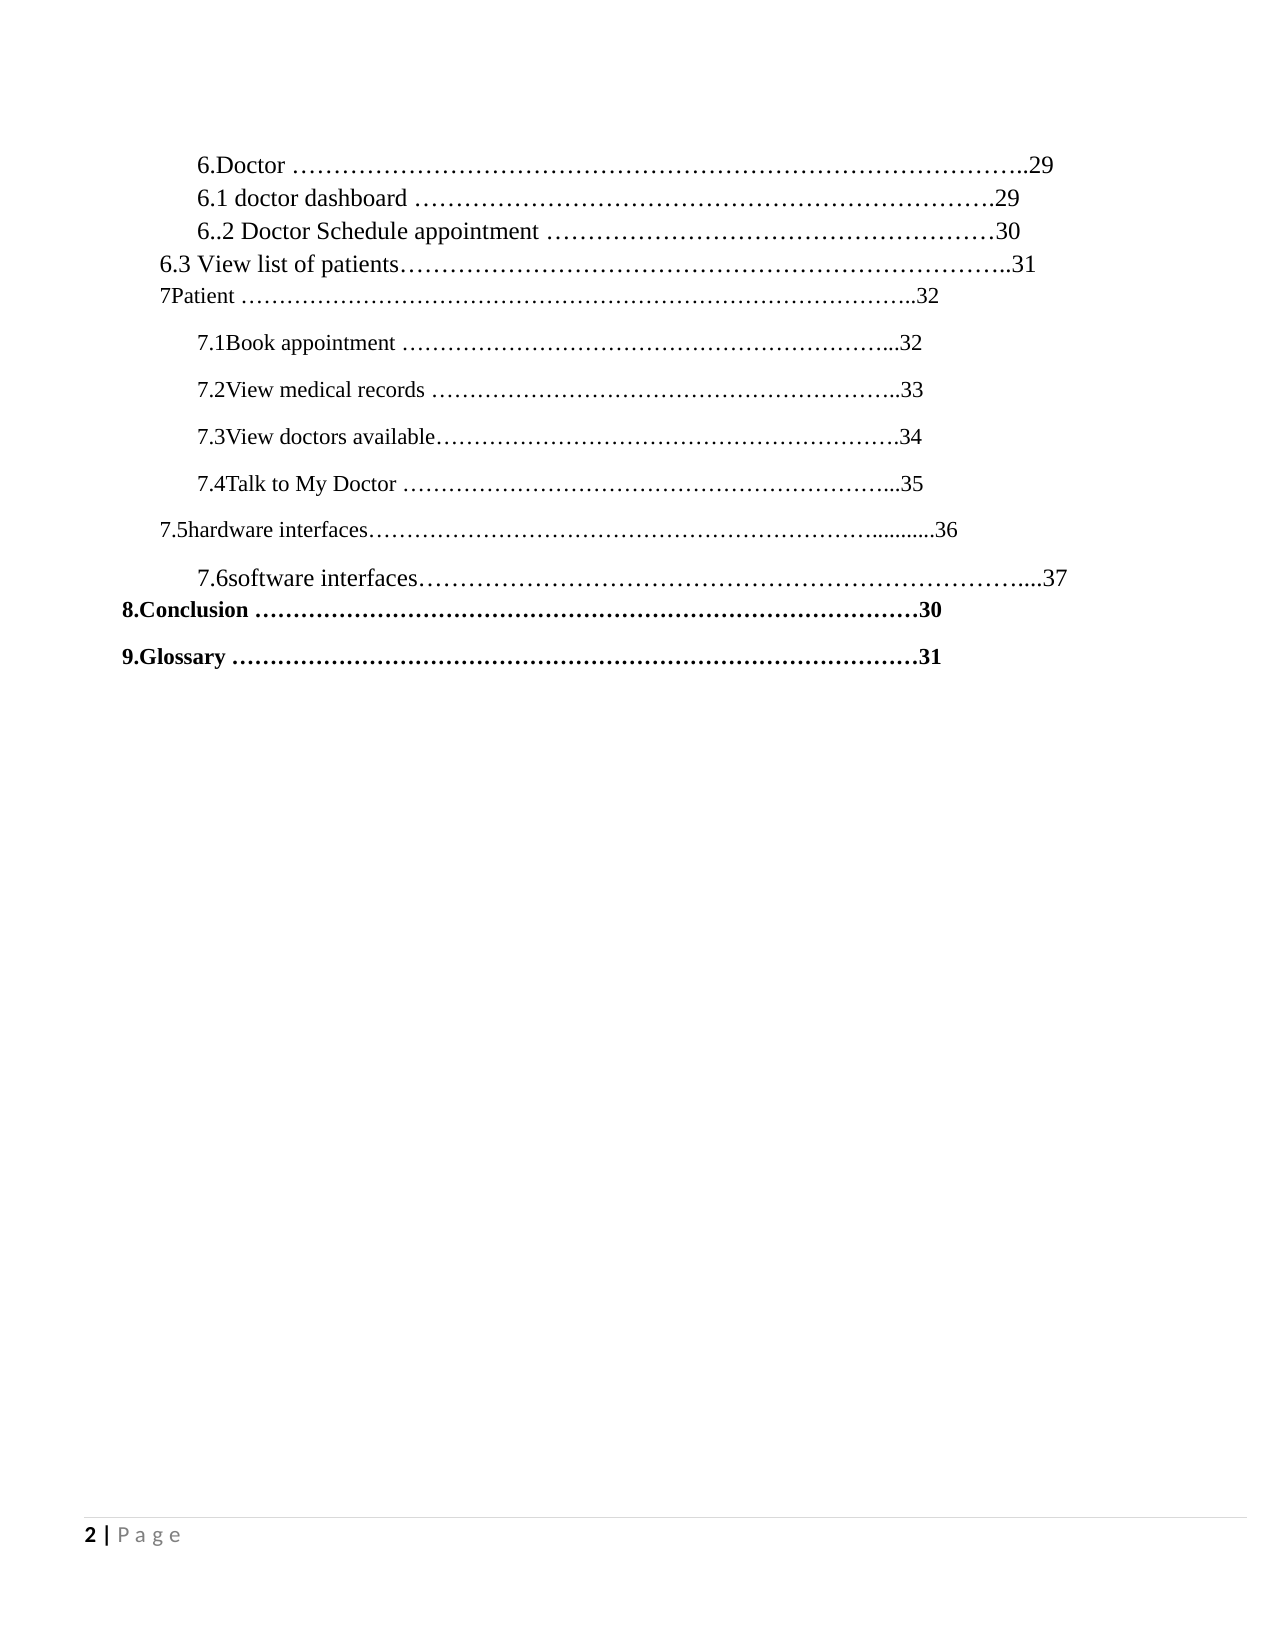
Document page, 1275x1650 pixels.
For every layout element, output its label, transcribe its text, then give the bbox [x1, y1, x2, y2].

list 7.6software interfaces………………………………………………………………....37 [197, 563, 1247, 592]
text 9.Glossary ………………………………………………………………………………31 [122, 643, 1247, 669]
list View list of patients………………………………………………………………..31 [159, 249, 1247, 278]
text 7.4Talk to My Doctor ………………………………………………………...35 [197, 469, 1247, 496]
text 7.2View medical records ……………………………………………………..33 [197, 376, 1247, 402]
text 7.1Book appointment ………………………………………………………...32 [197, 329, 1247, 355]
text 7.5hardware interfaces…………………………………………………………...........36 [159, 516, 1247, 543]
text 8.Conclusion ……………………………………………………………………………30 [122, 596, 1247, 623]
text 7.3View doctors available…………………………………………………….34 [197, 423, 1247, 449]
list 6..2 Doctor Schedule appointment ………………………………………………30 [197, 216, 1247, 245]
list 6.Doctor ……………………………………………………………………………..29 [197, 150, 1247, 179]
text 7Patient ……………………………………………………………………………..32 [159, 282, 1247, 308]
list 6.1 doctor dashboard …………………………………………………………….29 [197, 183, 1247, 212]
